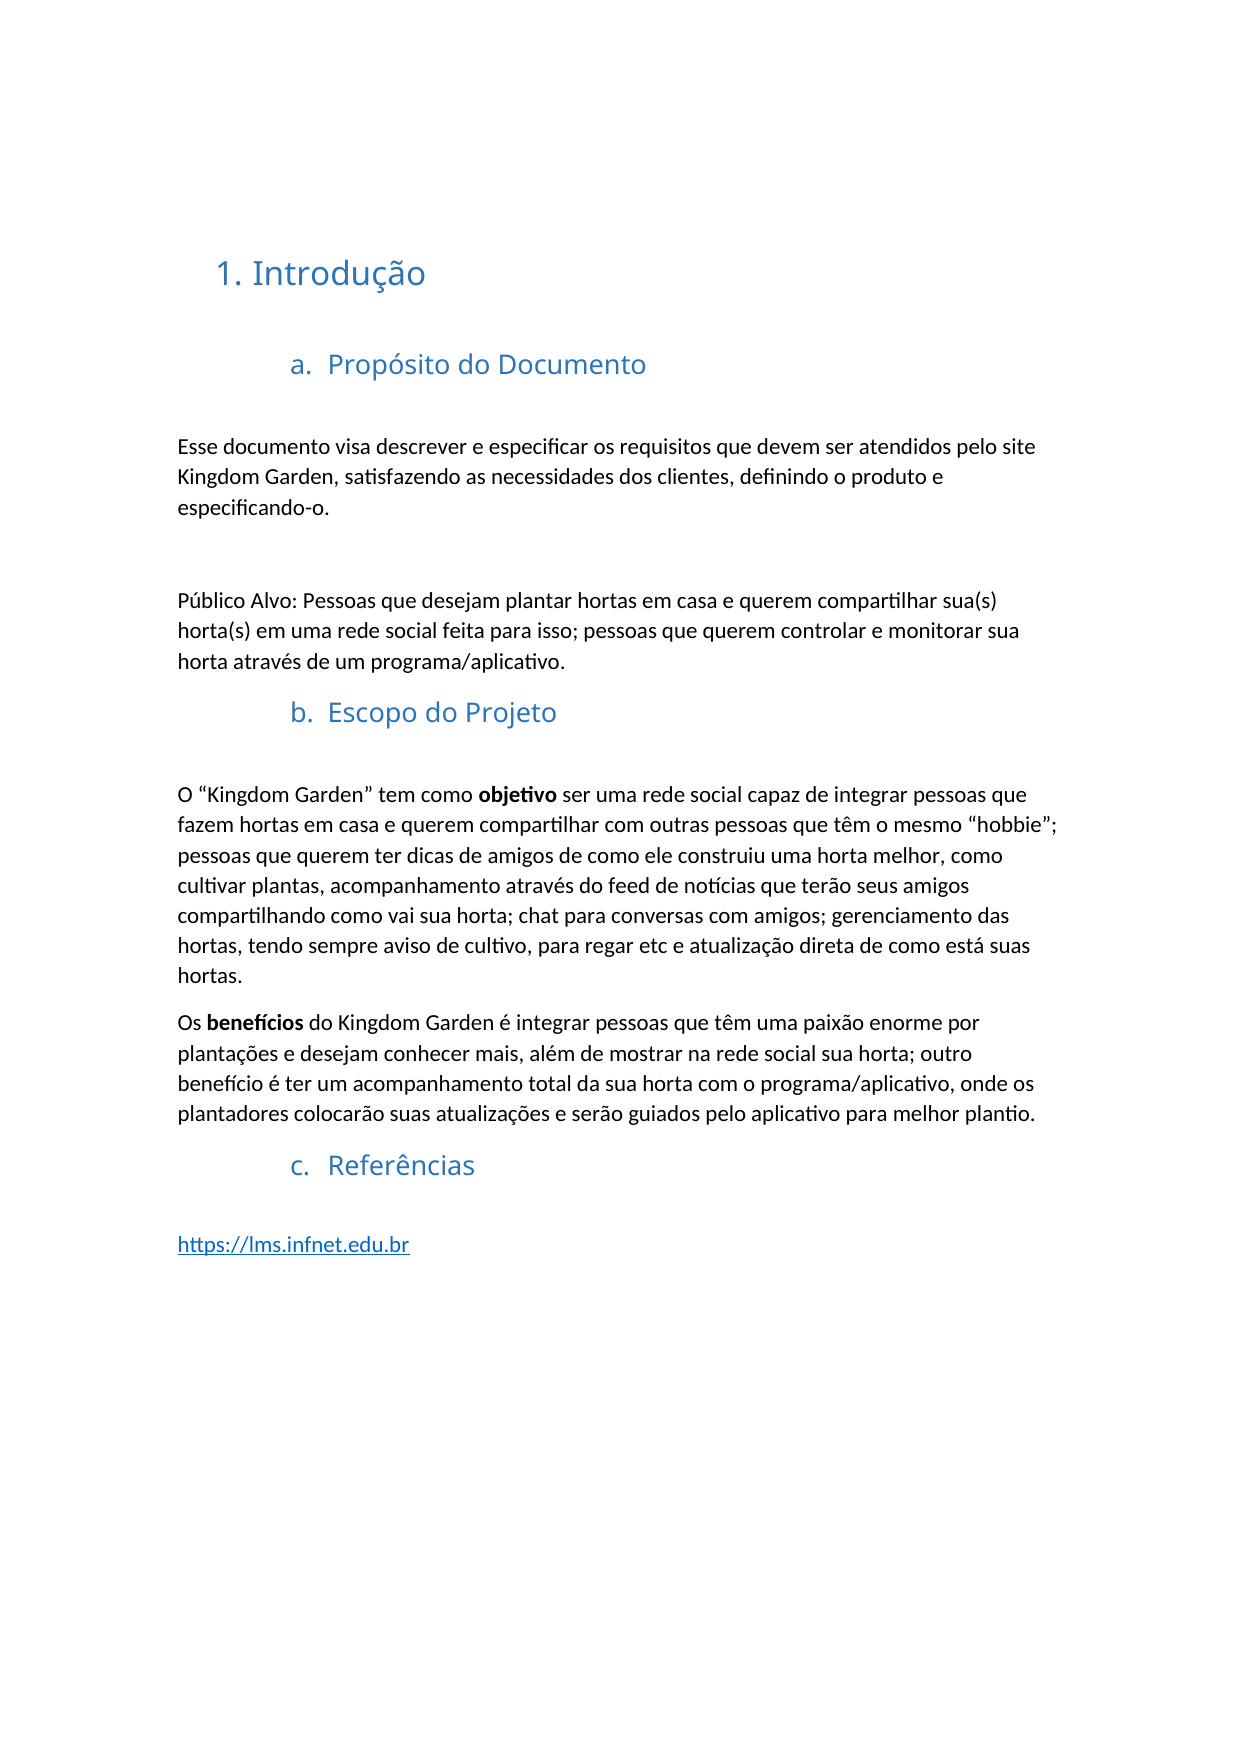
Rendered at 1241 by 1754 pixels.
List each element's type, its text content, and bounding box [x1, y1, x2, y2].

text O “Kingdom Garden” tem como objetivo​ ser uma rede social capaz de integrar pessoas que fazem hortas em casa e querem compartilhar com outras pessoas que têm o mesmo “hobbie”; pessoas que querem ter dicas de amigos de como ele construiu uma horta melhor, como cultivar plantas, acompanhamento através do feed de notícias que terão seus amigos compartilhando como vai sua horta; chat para conversas com amigos; gerenciamento das hortas, tendo sempre aviso de cultivo, para regar etc e atualização direta de como está suas hortas. [177, 780, 1063, 989]
subtitle Propósito do Documento [290, 346, 1063, 382]
subtitle Escopo do Projeto [290, 694, 1063, 731]
text Esse documento visa descrever e especificar os requisitos que devem ser atendidos pelo site Kingdom Garden, satisfazendo as necessidades dos clientes, definindo o produto e especificando-o. [177, 432, 1063, 521]
subtitle Referências [290, 1146, 1063, 1183]
text https://lms.infnet.edu.br [177, 1230, 1063, 1258]
text Os benefícios​ do Kingdom Garden é integrar pessoas que têm uma paixão enorme por plantações e desejam conhecer mais, além de mostrar na rede social sua horta; outro benefício é ter um acompanhamento total da sua horta com o programa/aplicativo, onde os plantadores colocarão suas atualizações e serão guiados pelo aplicativo para melhor plantio. [177, 1008, 1063, 1127]
text Público Alvo: Pessoas que desejam plantar hortas em casa e querem compartilhar sua(s) horta(s) em uma rede social feita para isso; pessoas que querem controlar e monitorar sua horta através de um programa/aplicativo. [177, 586, 1063, 675]
subtitle Introdução [215, 250, 1063, 295]
